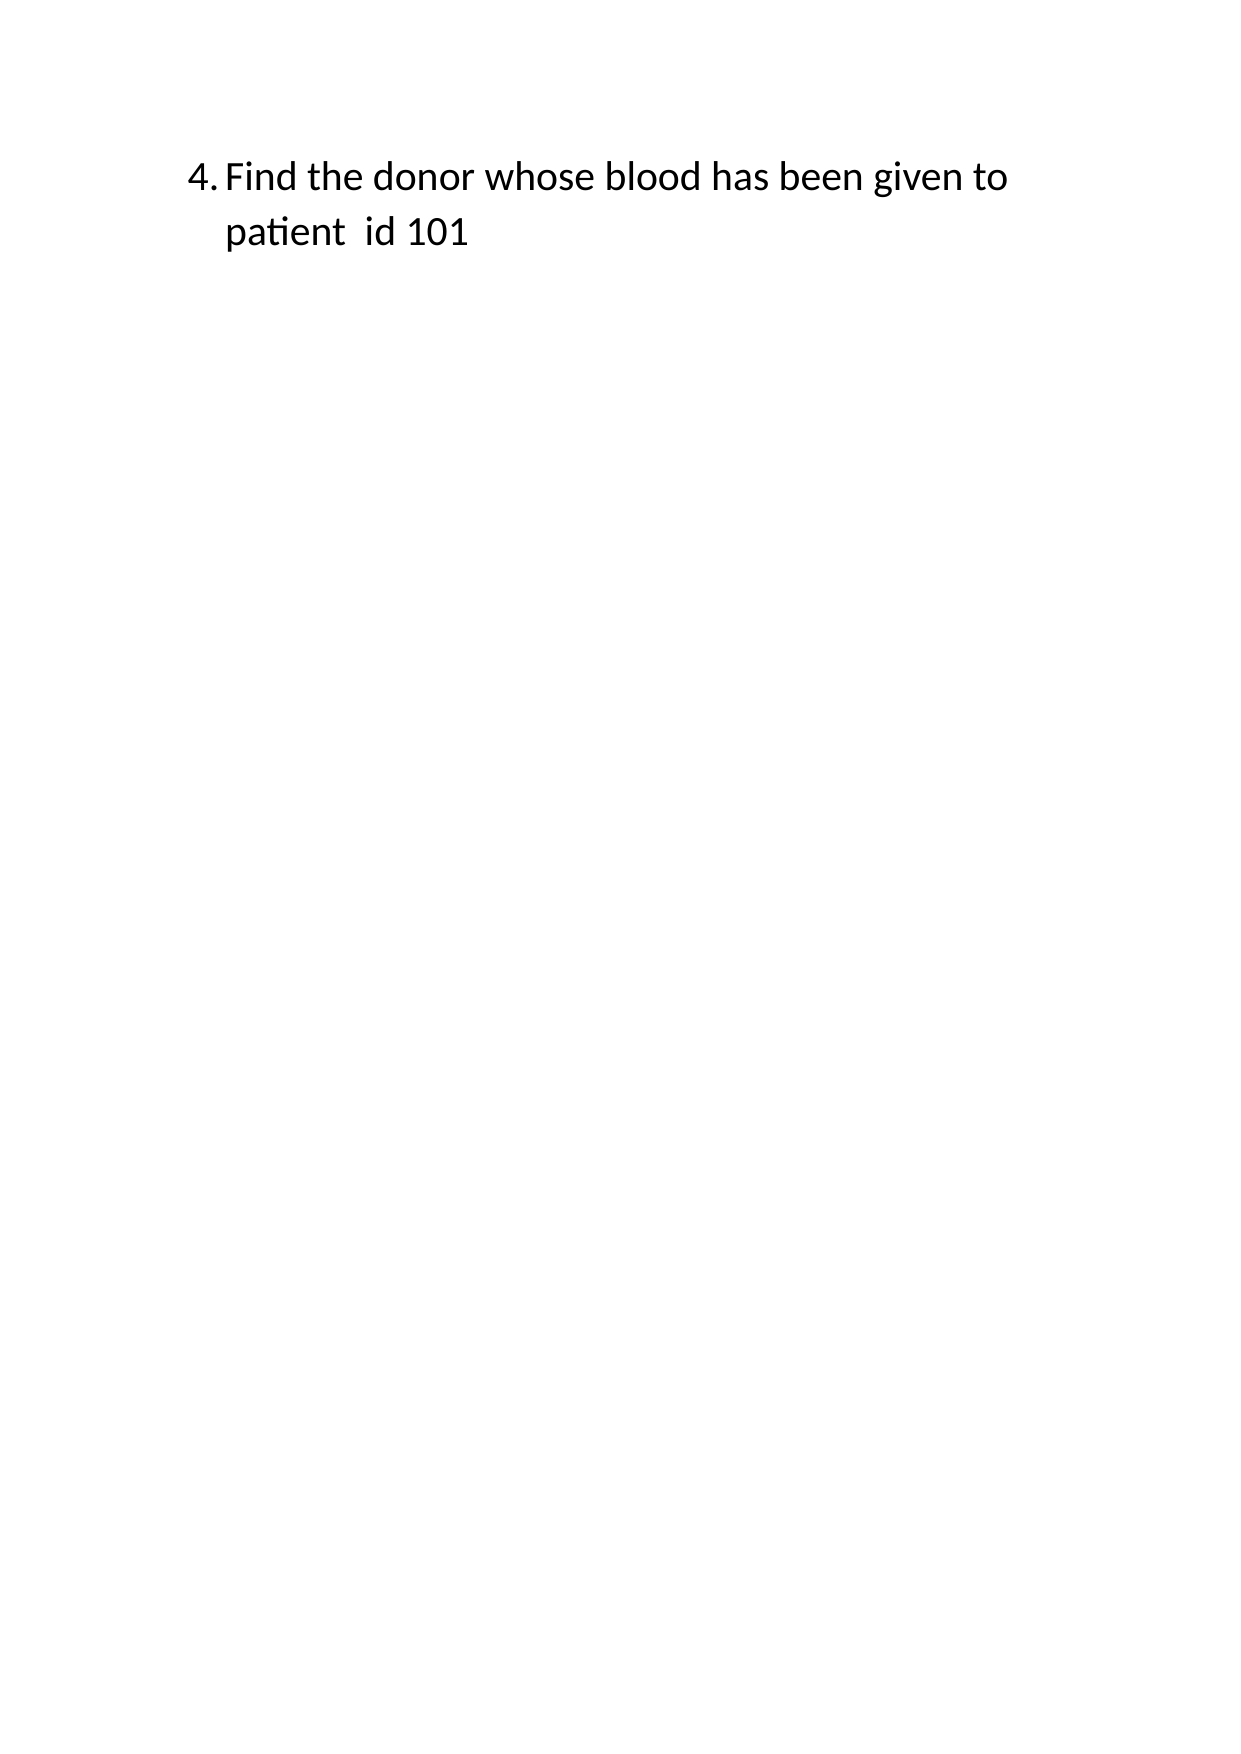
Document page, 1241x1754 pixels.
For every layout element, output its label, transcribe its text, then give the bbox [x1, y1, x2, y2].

list Find the donor whose blood has been given to patient id 101 [187, 150, 1090, 256]
